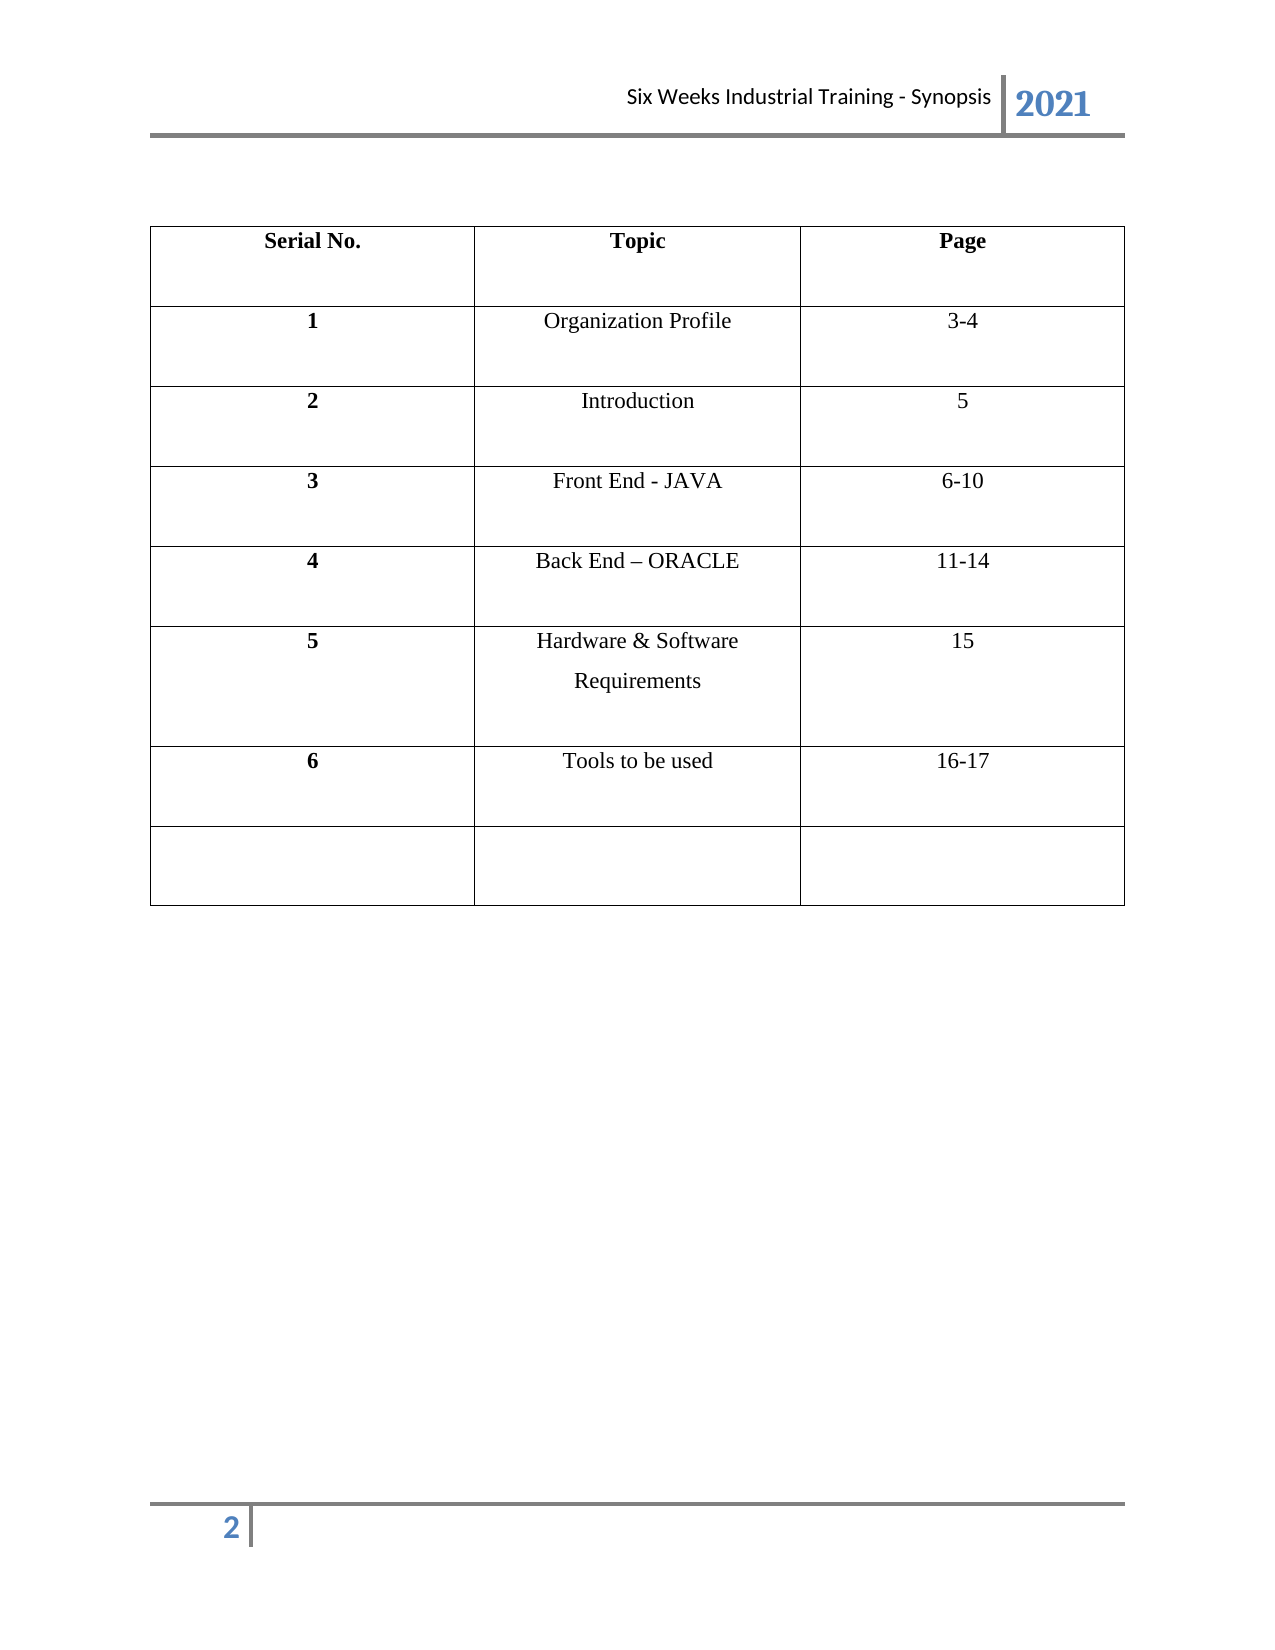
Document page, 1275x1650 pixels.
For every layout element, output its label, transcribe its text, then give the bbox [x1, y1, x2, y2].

table_cell 5 [151, 627, 474, 746]
table_cell 2 [151, 387, 474, 466]
table_header Topic [475, 227, 800, 306]
table_cell 15 [801, 627, 1124, 746]
table_cell [475, 827, 800, 905]
table_cell Tools to be used [475, 747, 800, 826]
table_cell 6-10 [801, 467, 1124, 546]
table_cell 3-4 [801, 307, 1124, 386]
table_cell Front End - JAVA [475, 467, 800, 546]
table_cell 3 [151, 467, 474, 546]
table_cell Introduction [475, 387, 800, 466]
table_cell Back End – ORACLE [475, 547, 800, 626]
table_cell Organization Profile [475, 307, 800, 386]
table_cell [151, 827, 474, 905]
table_cell Hardware & Software Requirements [475, 627, 800, 746]
table_cell 6 [151, 747, 474, 826]
table_header Page [801, 227, 1124, 306]
table_cell [801, 827, 1124, 905]
table_cell 4 [151, 547, 474, 626]
table_cell 5 [801, 387, 1124, 466]
table_header Serial No. [151, 227, 474, 306]
table_cell 1 [151, 307, 474, 386]
table_cell 11-14 [801, 547, 1124, 626]
table_cell 16-17 [801, 747, 1124, 826]
